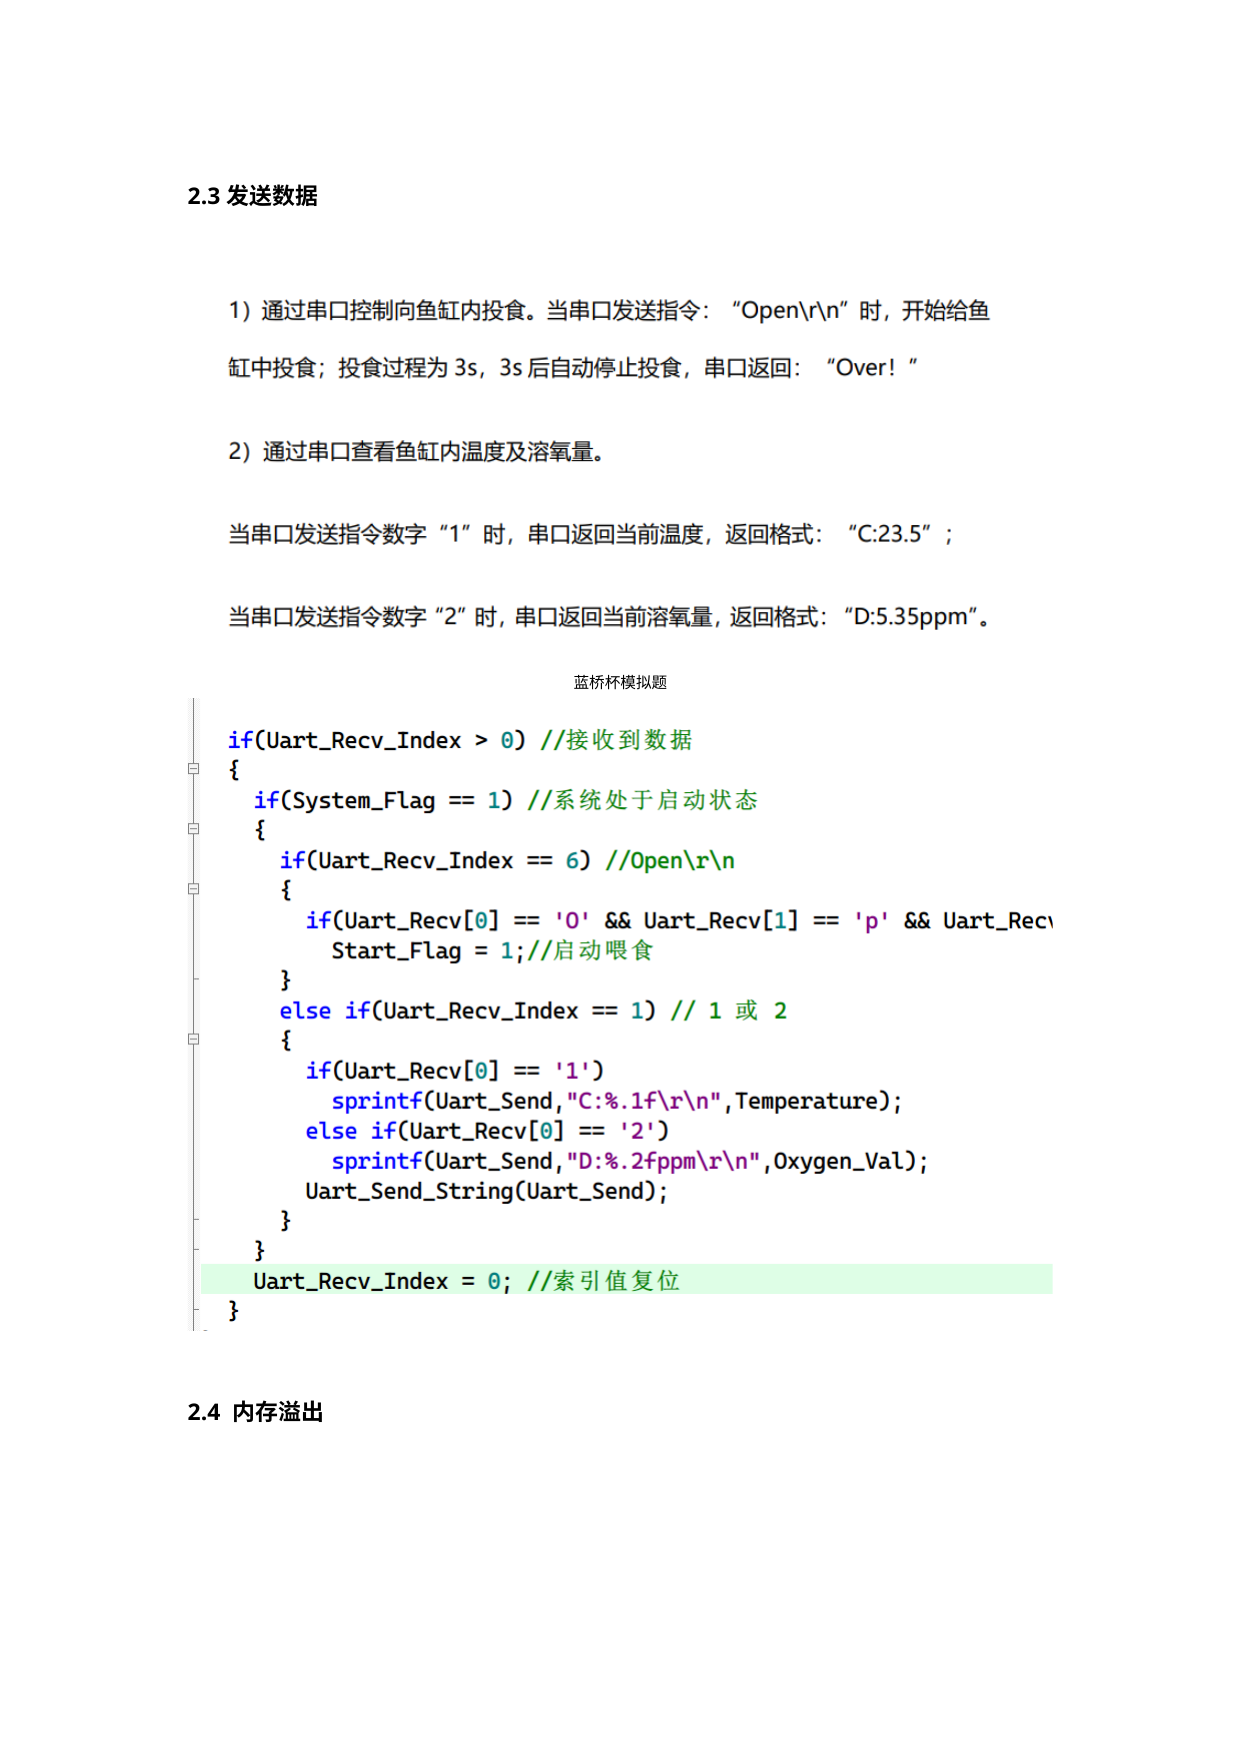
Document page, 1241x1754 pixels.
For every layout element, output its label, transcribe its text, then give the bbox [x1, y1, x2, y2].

subtitle 2.4 内存溢出 [187, 1377, 1053, 1442]
subtitle 2.3 发送数据 [187, 162, 1053, 227]
picture [187, 698, 1053, 1331]
picture [187, 275, 1053, 654]
text 蓝桥杯模拟题 [187, 666, 1053, 698]
